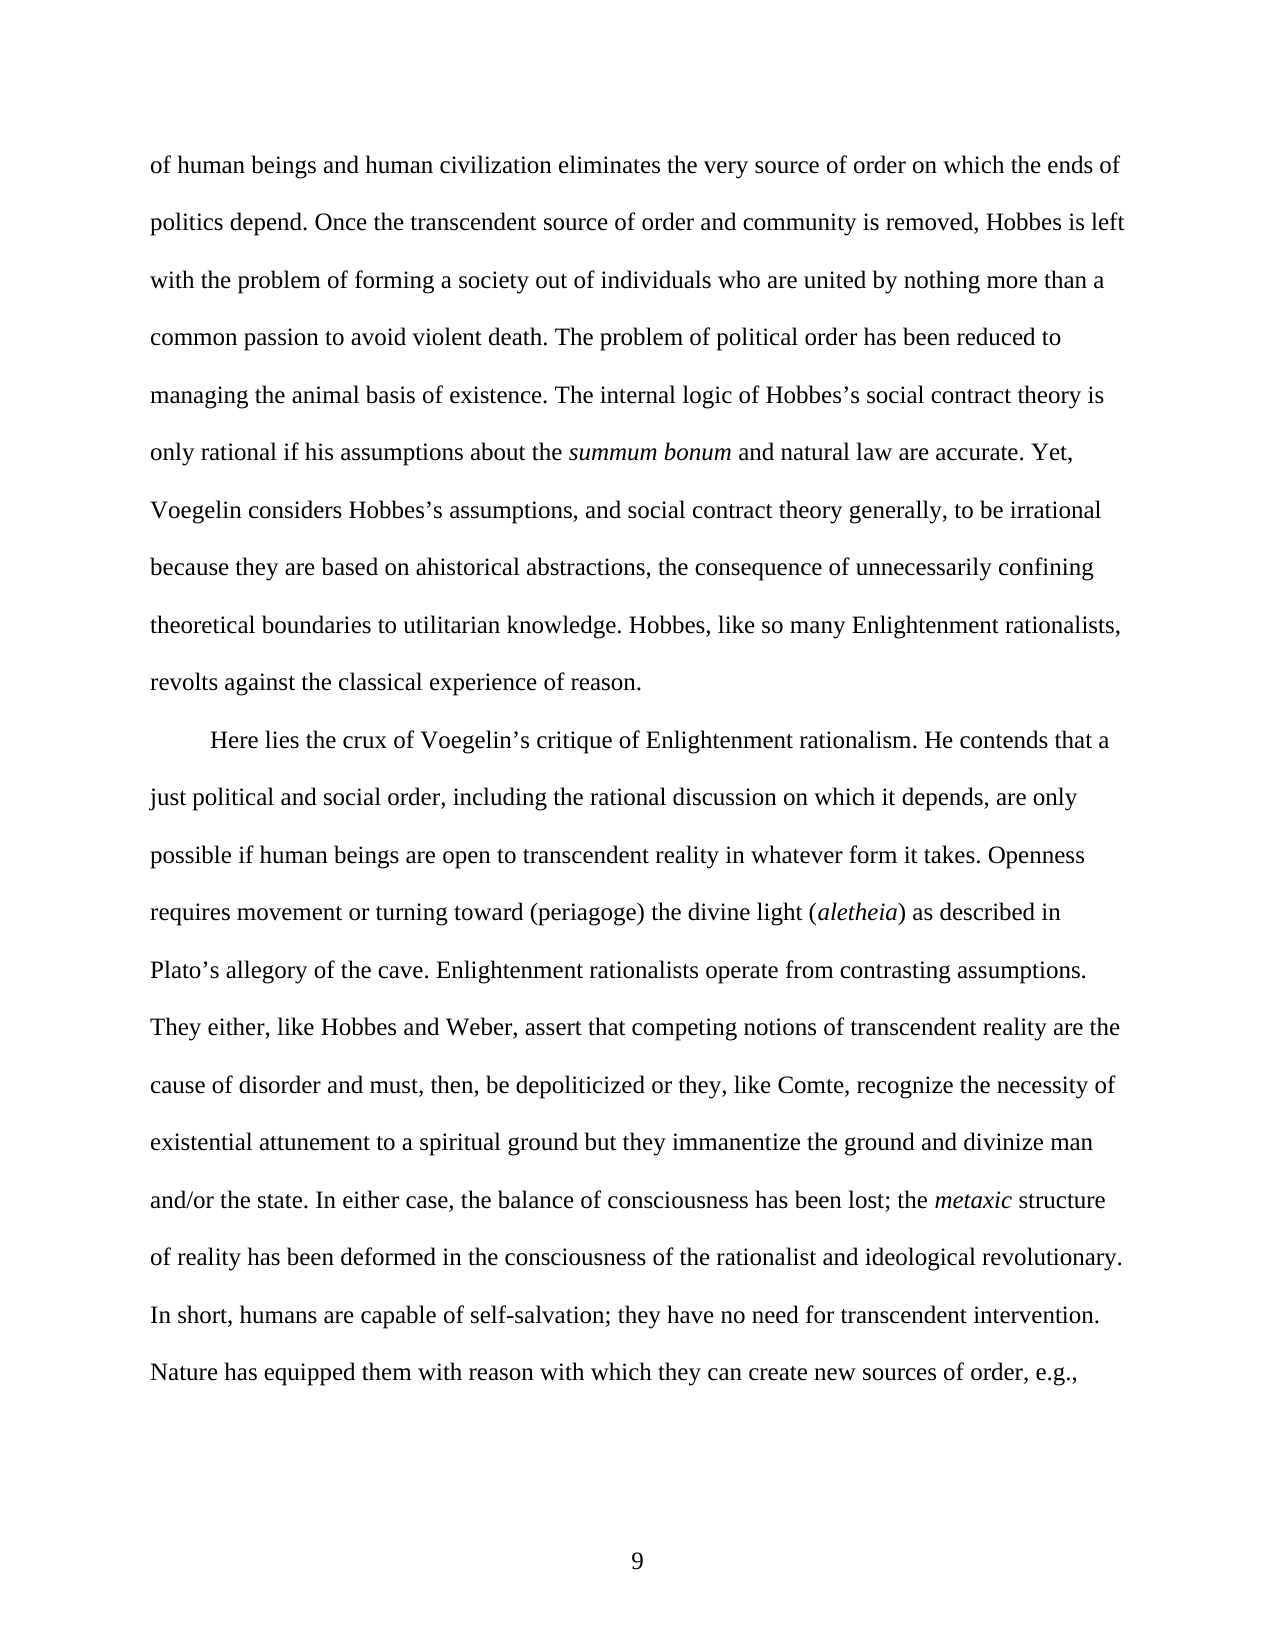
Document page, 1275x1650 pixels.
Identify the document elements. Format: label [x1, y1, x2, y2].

text [150, 725, 1125, 1386]
text [150, 150, 1125, 696]
